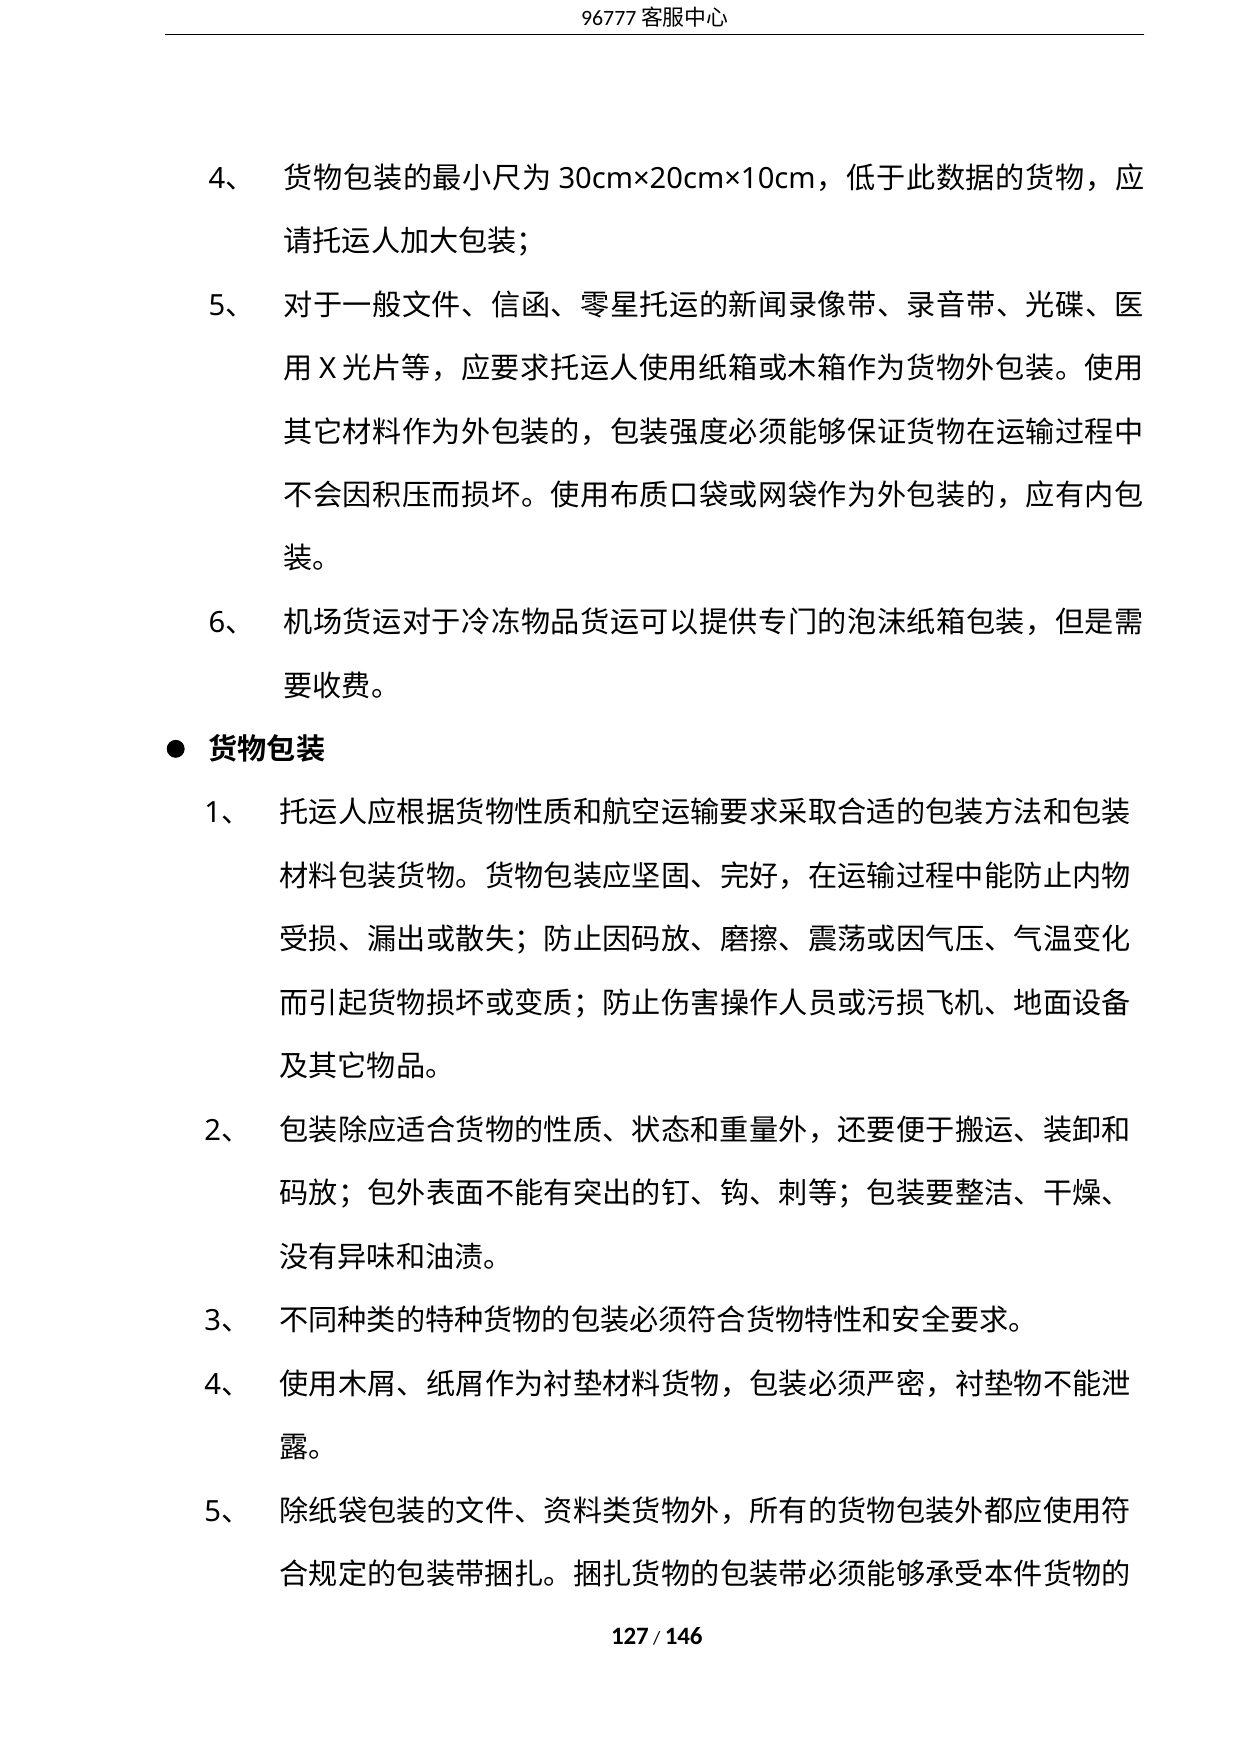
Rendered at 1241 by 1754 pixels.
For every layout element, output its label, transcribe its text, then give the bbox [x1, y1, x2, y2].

list 货物包装的最小尺为30cm×20cm×10cm，低于此数据的货物，应请托运人加大包装； [208, 154, 1144, 260]
list 不同种类的特种货物的包装必须符合货物特性和安全要求。 [204, 1297, 1133, 1339]
list 托运人应根据货物性质和航空运输要求采取合适的包装方法和包装材料包装货物。货物包装应坚固、完好，在运输过程中能防止内物受损、漏出或散失；防止因码放、磨擦、震荡或因气压、气温变化而引起货物损坏或变质；防止伤害操作人员或污损飞机、地面设备及其它物品。 [204, 789, 1133, 1085]
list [204, 1487, 1133, 1593]
list 货物包装 [164, 726, 1144, 768]
list 机场货运对于冷冻物品货运可以提供专门的泡沫纸箱包装，但是需要收费。 [208, 598, 1144, 704]
list 包装除应适合货物的性质、状态和重量外，还要便于搬运、装卸和码放；包外表面不能有突出的钉、钩、刺等；包装要整洁、干燥、没有异味和油渍。 [204, 1106, 1133, 1276]
list 对于一般文件、信函、零星托运的新闻录像带、录音带、光碟、医用X光片等，应要求托运人使用纸箱或木箱作为货物外包装。使用其它材料作为外包装的，包装强度必须能够保证货物在运输过程中不会因积压而损坏。使用布质口袋或网袋作为外包装的，应有内包装。 [208, 281, 1144, 577]
list 使用木屑、纸屑作为衬垫材料货物，包装必须严密，衬垫物不能泄露。 [204, 1360, 1133, 1466]
